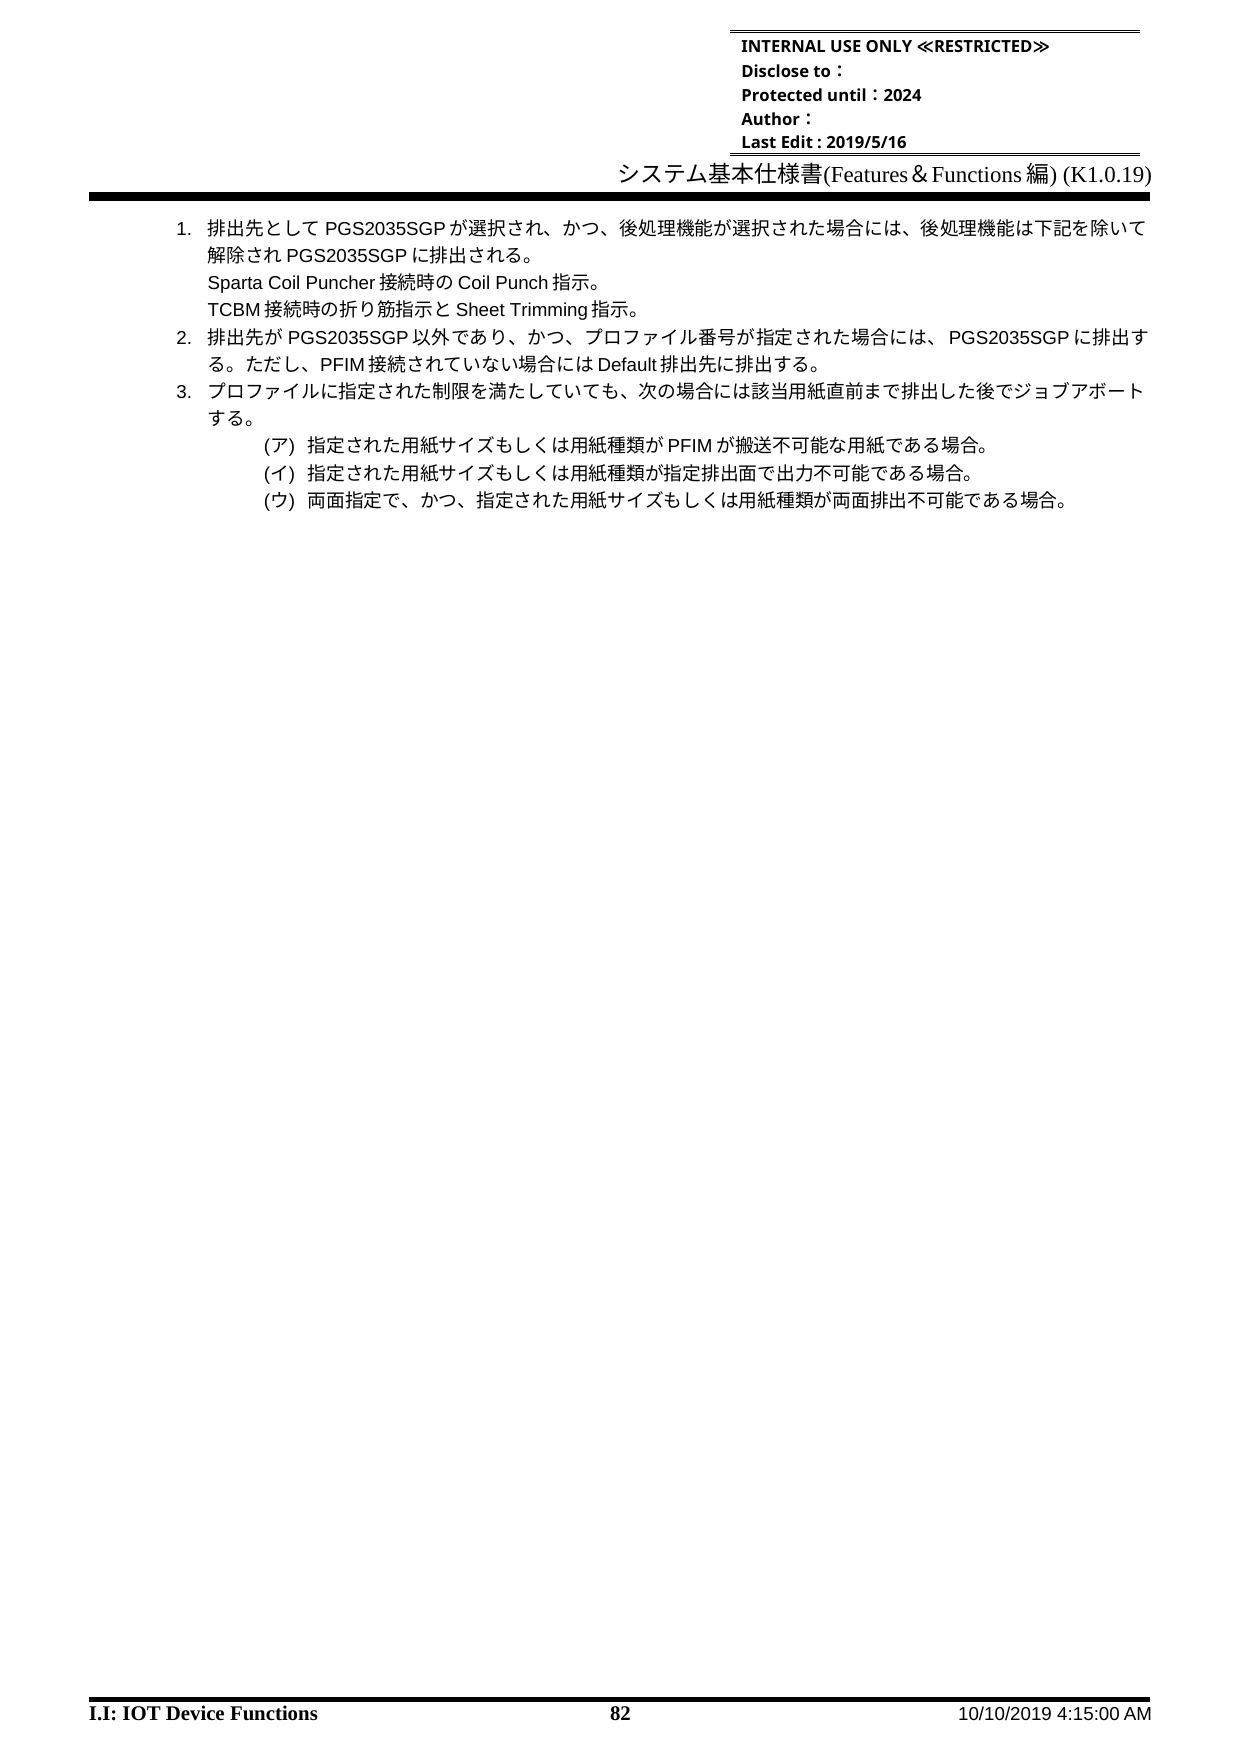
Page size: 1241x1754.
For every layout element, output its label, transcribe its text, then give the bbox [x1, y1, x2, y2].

list 指定された用紙サイズもしくは用紙種類が指定排出面で出力不可能である場合。 [264, 458, 1150, 485]
list 排出先としてPGS2035SGPが選択され、かつ、後処理機能が選択された場合には、後処理機能は下記を除いて解除されPGS2035SGPに排出される。 Sparta Coil Puncher接続時のCoil Punch指示。 TCBM接続時の折り筋指示とSheet Trimming指示。 [176, 213, 1150, 322]
list プロファイルに指定された制限を満たしていても、次の場合には該当用紙直前まで排出した後でジョブアボートする。 [176, 377, 1150, 431]
list 指定された用紙サイズもしくは用紙種類がPFIMが搬送不可能な用紙である場合。 [264, 431, 1150, 458]
list 両面指定で、かつ、指定された用紙サイズもしくは用紙種類が両面排出不可能である場合。 [264, 485, 1150, 513]
list 排出先がPGS2035SGP以外であり、かつ、プロファイル番号が指定された場合には、PGS2035SGPに排出する。ただし、PFIM接続されていない場合にはDefault排出先に排出する。 [176, 322, 1150, 377]
